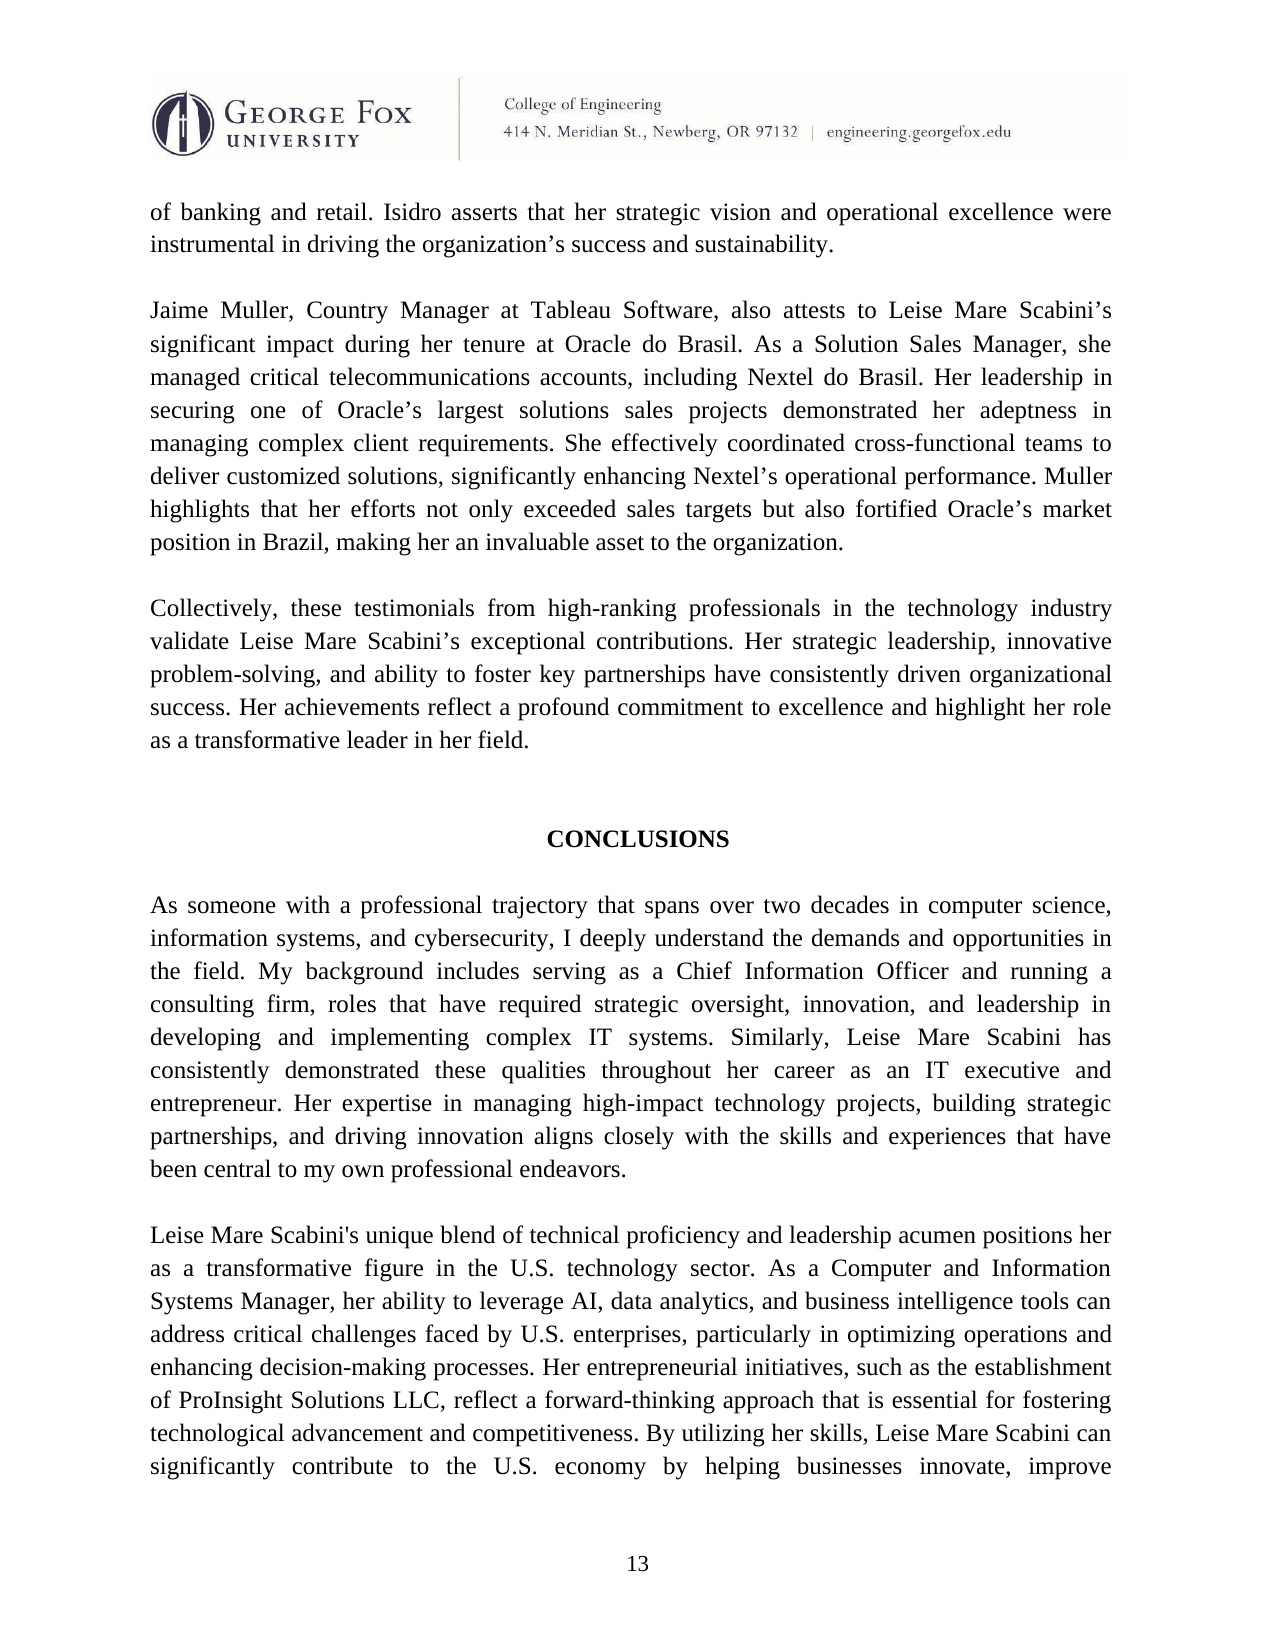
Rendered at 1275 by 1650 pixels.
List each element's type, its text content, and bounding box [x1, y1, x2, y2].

text Jaime Muller, Country Manager at Tableau Software, also attests to Leise Mare Scabini’s significant impact during her tenure at Oracle do Brasil. As a Solution Sales Manager, she managed critical telecommunications accounts, including Nextel do Brasil. Her leadership in securing one of Oracle’s largest solutions sales projects demonstrated her adeptness in managing complex client requirements. She effectively coordinated cross-functional teams to deliver customized solutions, significantly enhancing Nextel’s operational performance. Muller highlights that her efforts not only exceeded sales targets but also fortified Oracle’s market position in Brazil, making her an invaluable asset to the organization. [150, 296, 1113, 556]
text Collectively, these testimonials from high-ranking professionals in the technology industry validate Leise Mare Scabini’s exceptional contributions. Her strategic leadership, innovative problem-solving, and ability to foster key partnerships have consistently driven organizational success. Her achievements reflect a profound commitment to excellence and highlight her role as a transformative leader in her field. [150, 593, 1113, 754]
subtitle CONCLUSIONS [546, 824, 1125, 853]
picture [150, 75, 1125, 163]
text As someone with a professional trajectory that spans over two decades in computer science, information systems, and cybersecurity, I deeply understand the demands and opportunities in the field. My background includes serving as a Chief Information Officer and running a consulting firm, roles that have required strategic oversight, innovation, and leadership in developing and implementing complex IT systems. Similarly, Leise Mare Scabini has consistently demonstrated these qualities throughout her career as an IT executive and entrepreneur. Her expertise in managing high-impact technology projects, building strategic partnerships, and driving innovation aligns closely with the skills and experiences that have been central to my own professional endeavors. [150, 890, 1113, 1183]
